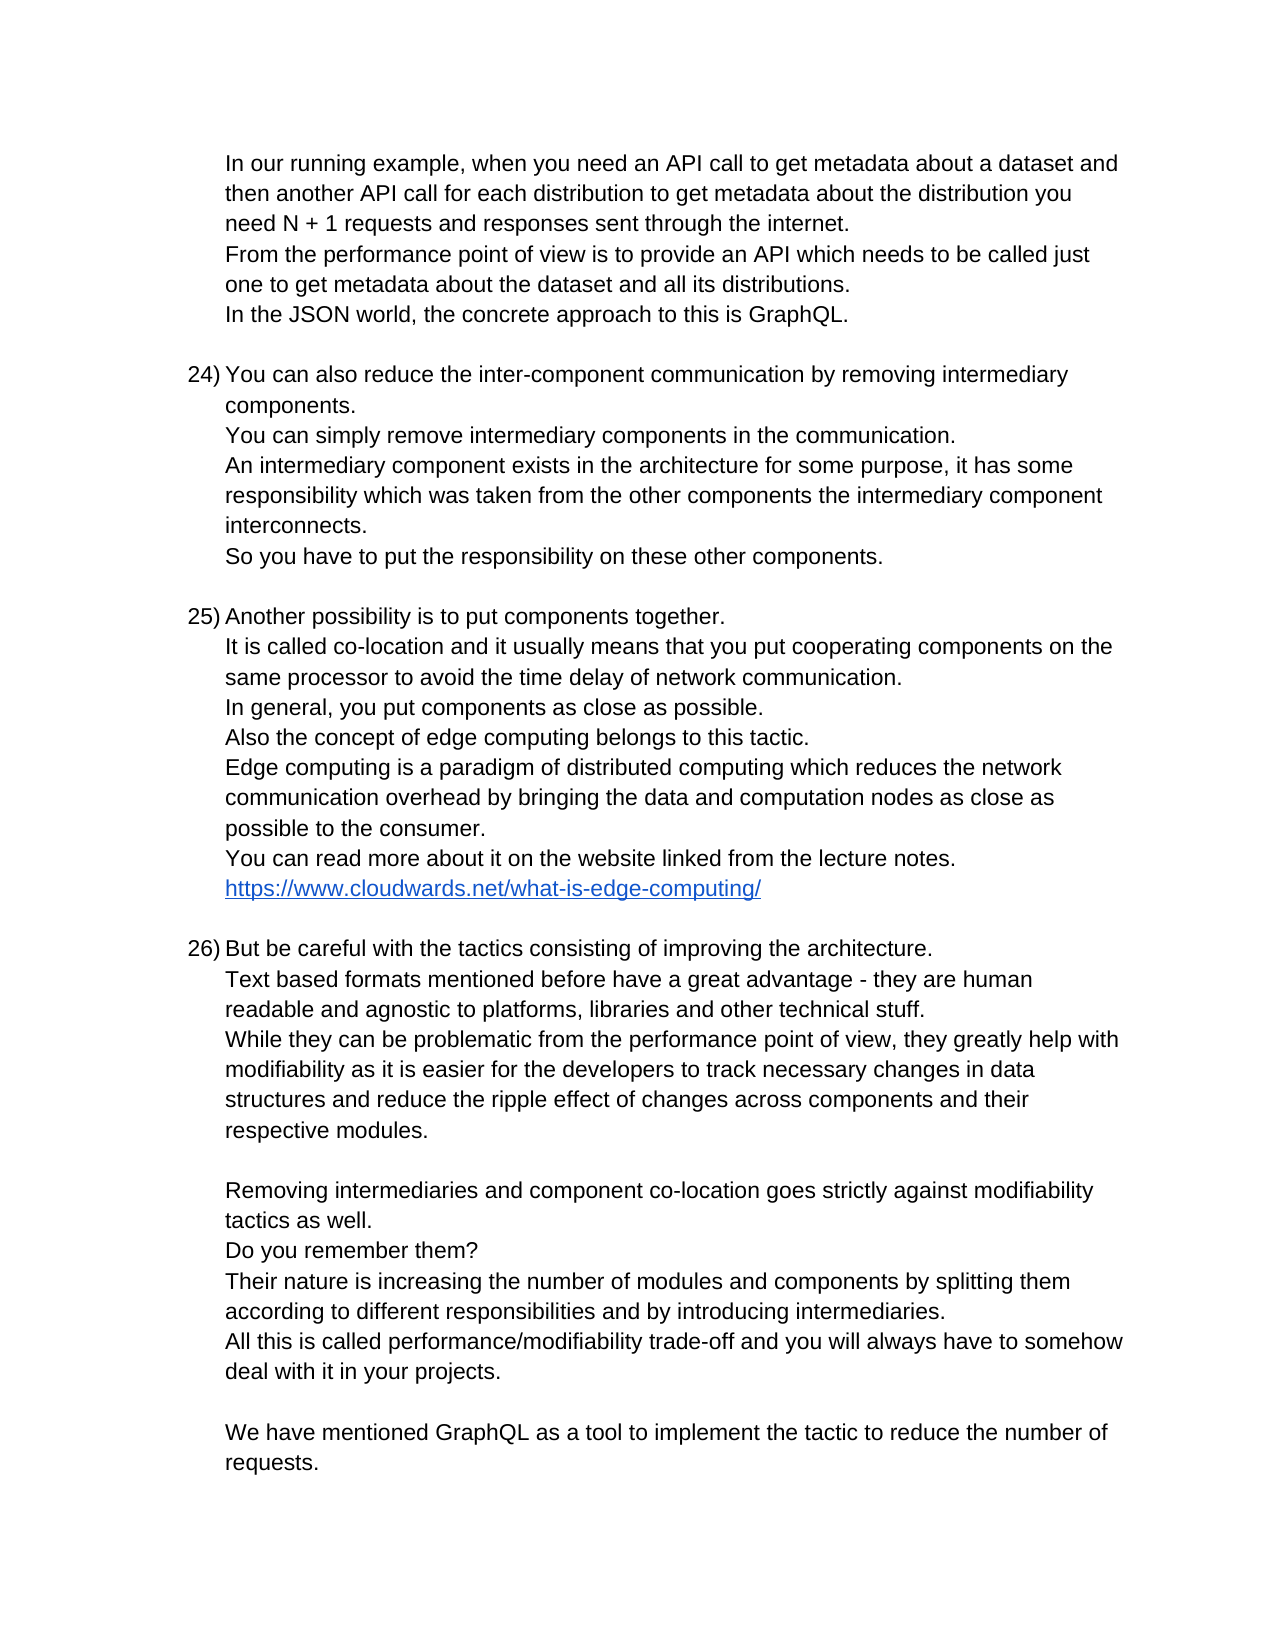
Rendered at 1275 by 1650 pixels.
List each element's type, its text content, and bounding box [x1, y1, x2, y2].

text All this is called performance/modifiability trade-off and you will always have to somehow deal with it in your projects. [225, 1328, 1125, 1385]
list Another possibility is to put components together. [187, 603, 1125, 629]
list You can also reduce the inter-component communication by removing intermediary components. [187, 361, 1125, 418]
text https://www.cloudwards.net/what-is-edge-computing/ [225, 875, 1125, 901]
text You can read more about it on the website linked from the lecture notes. [225, 845, 1125, 871]
text Text based formats mentioned before have a great advantage - they are human readable and agnostic to platforms, libraries and other technical stuff. [225, 966, 1125, 1022]
text In the JSON world, the concrete approach to this is GraphQL. [225, 301, 1125, 327]
text Their nature is increasing the number of modules and components by splitting them according to different responsibilities and by introducing intermediaries. [225, 1268, 1125, 1324]
text So you have to put the responsibility on these other components. [225, 543, 1125, 569]
text From the performance point of view is to provide an API which needs to be called just one to get metadata about the dataset and all its distributions. [225, 241, 1125, 297]
text While they can be problematic from the performance point of view, they greatly help with modifiability as it is easier for the developers to track necessary changes in data structures and reduce the ripple effect of changes across components and their respective modules. [225, 1026, 1125, 1143]
text We have mentioned GraphQL as a tool to implement the tactic to reduce the number of requests. [225, 1419, 1125, 1475]
text In general, you put components as close as possible. [225, 694, 1125, 720]
list But be careful with the tactics consisting of improving the architecture. [187, 935, 1125, 962]
text Also the concept of edge computing belongs to this tactic. [225, 724, 1125, 750]
text Removing intermediaries and component co-location goes strictly against modifiability tactics as well. [225, 1177, 1125, 1234]
text You can simply remove intermediary components in the communication. [225, 422, 1125, 448]
text An intermediary component exists in the architecture for some purpose, it has some responsibility which was taken from the other components the intermediary component interconnects. [225, 452, 1125, 539]
text Edge computing is a paradigm of distributed computing which reduces the network communication overhead by bringing the data and computation nodes as close as possible to the consumer. [225, 754, 1125, 841]
text In our running example, when you need an API call to get metadata about a dataset and then another API call for each distribution to get metadata about the distribution you need N + 1 requests and responses sent through the internet. [225, 150, 1125, 237]
text Do you remember them? [225, 1237, 1125, 1264]
text It is called co-location and it usually means that you put cooperating components on the same processor to avoid the time delay of network communication. [225, 633, 1125, 690]
